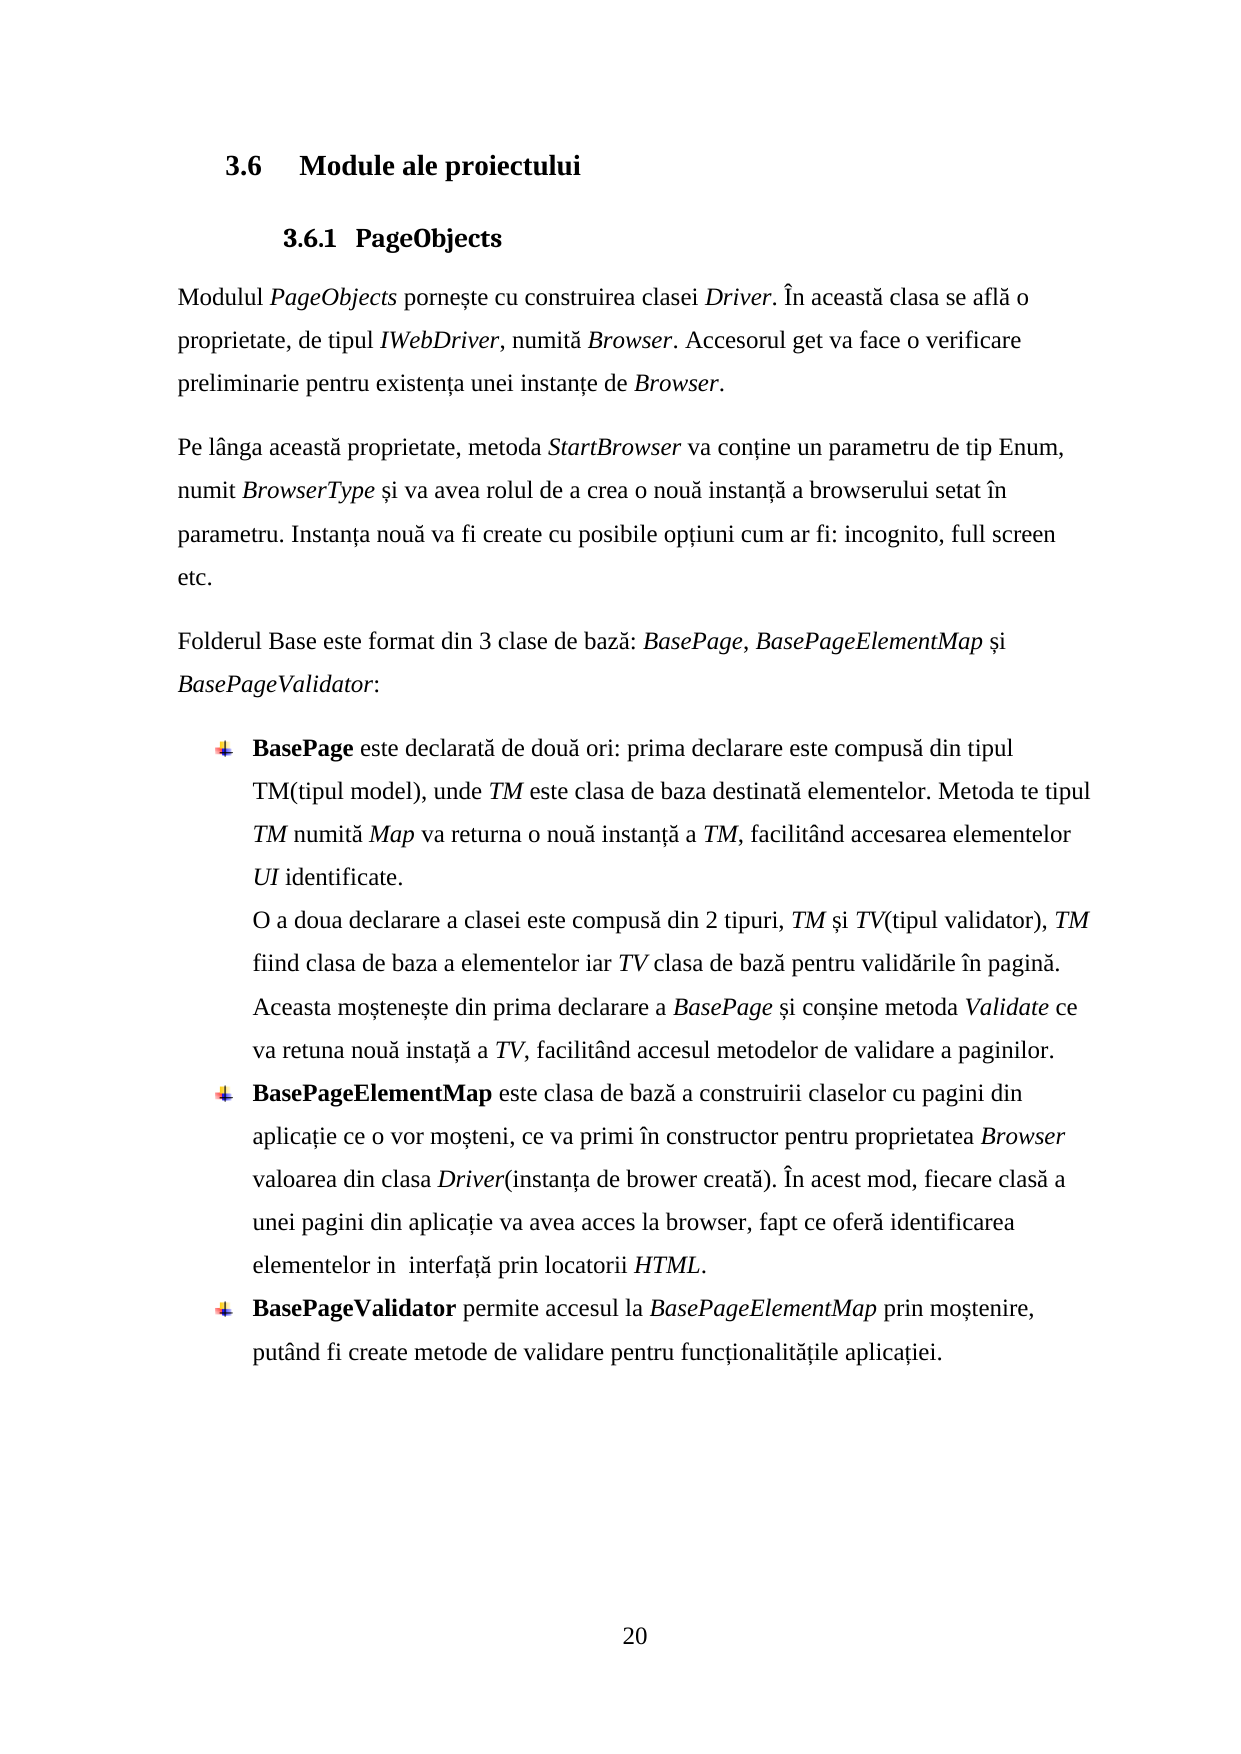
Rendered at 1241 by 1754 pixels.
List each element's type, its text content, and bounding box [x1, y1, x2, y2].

list BasePageElementMap este clasa de bază a construirii claselor cu pagini din aplicație ce o vor moșteni, ce va primi în constructor pentru proprietatea Browser valoarea din clasa Driver(instanța de brower creată). În acest mod, fiecare clasă a unei pagini din aplicație va avea acces la browser, fapt ce oferă identificarea elementelor in interfață prin locatorii HTML. [215, 1078, 1092, 1279]
text Folderul Base este format din 3 clase de bază: BasePage, BasePageElementMap și BasePageValidator: [177, 626, 1092, 698]
list BasePage este declarată de două ori: prima declarare este compusă din tipul TM(tipul model), unde TM este clasa de baza destinată elementelor. Metoda te tipul TM numită Map va returna o nouă instanță a TM, facilitând accesarea elementelor UI identificate. [215, 733, 1092, 891]
subtitle Module ale proiectului [262, 148, 1092, 181]
text Modulul PageObjects pornește cu construirea clasei Driver. În această clasa se află o proprietate, de tipul IWebDriver, numită Browser. Accesorul get va face o verificare preliminarie pentru existența unei instanțe de Browser. [177, 282, 1092, 397]
picture [215, 1300, 233, 1317]
list BasePageValidator permite accesul la BasePageElementMap prin moștenire, putând fi create metode de validare pentru funcționalitățile aplicației. [215, 1293, 1092, 1365]
picture [215, 739, 233, 757]
list O a doua declarare a clasei este compusă din 2 tipuri, TM și TV(tipul validator), TM fiind clasa de baza a elementelor iar TV clasa de bază pentru validările în pagină. Aceasta moștenește din prima declarare a BasePage și conșine metoda Validate ce va retuna nouă instață a TV, facilitând accesul metodelor de validare a paginilor. [252, 905, 1092, 1063]
picture [215, 1084, 233, 1102]
subtitle PageObjects [337, 223, 1092, 254]
text Pe lânga această proprietate, metoda StartBrowser va conține un parametru de tip Enum, numit BrowserType și va avea rolul de a crea o nouă instanță a browserului setat în parametru. Instanța nouă va fi create cu posibile opțiuni cum ar fi: incognito, full screen etc. [177, 432, 1092, 591]
